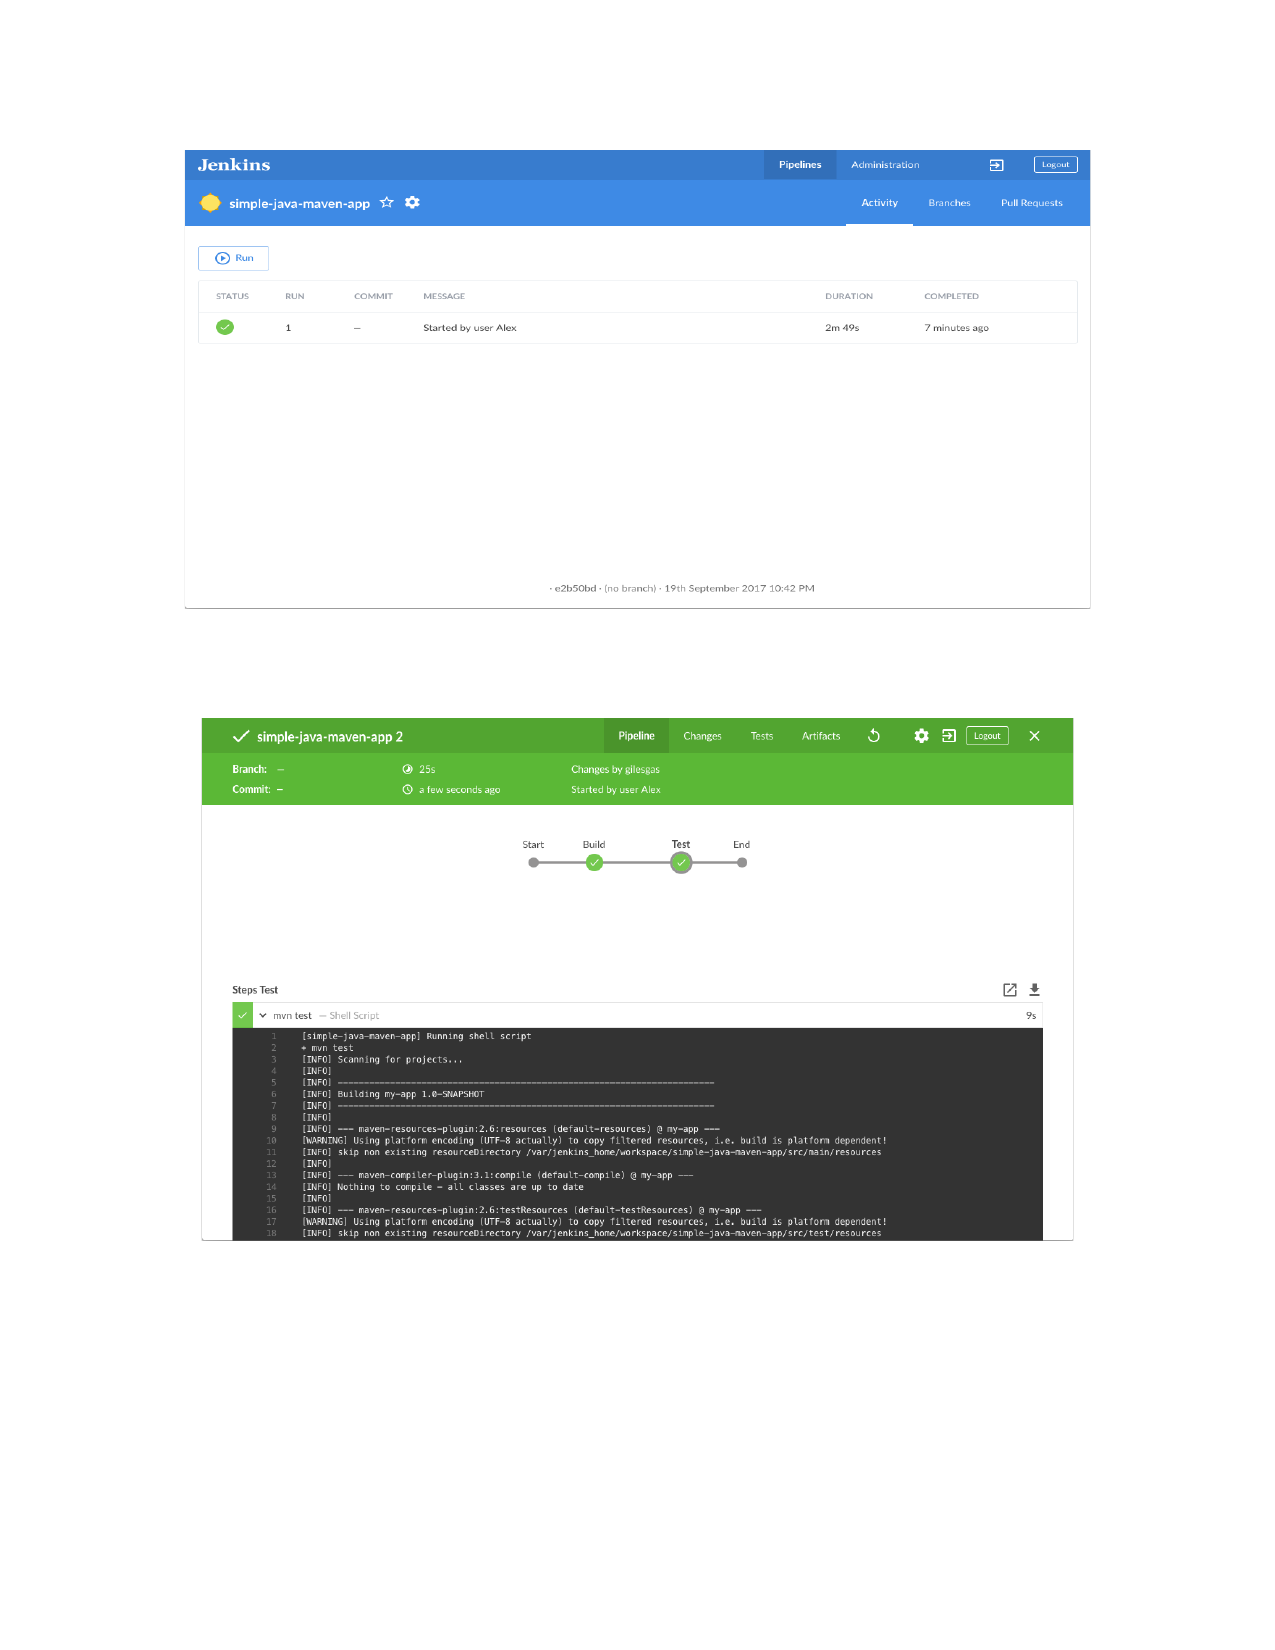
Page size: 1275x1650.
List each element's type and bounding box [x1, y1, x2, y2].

picture [201, 718, 1074, 1241]
picture [184, 150, 1091, 609]
